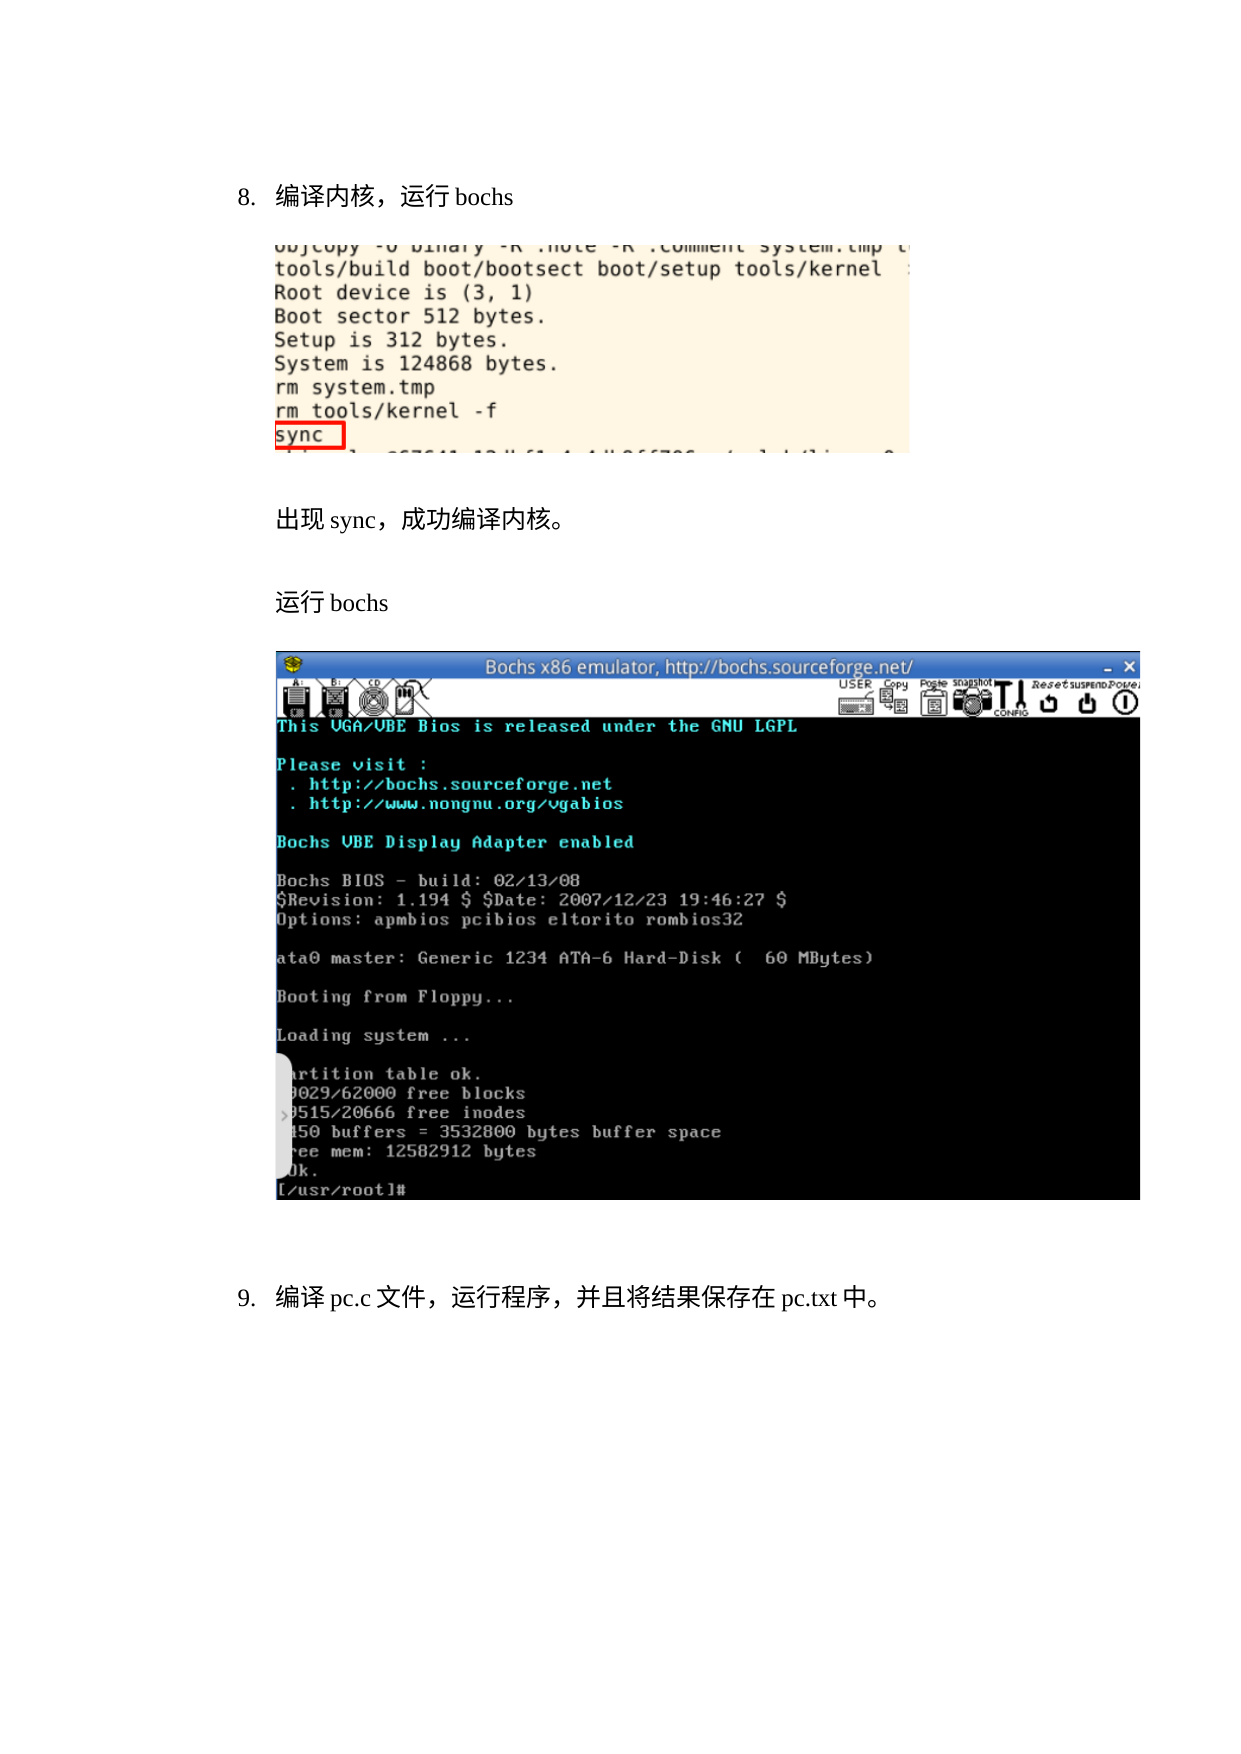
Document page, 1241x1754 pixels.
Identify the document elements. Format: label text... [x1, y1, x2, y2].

picture [275, 245, 910, 453]
list 运行bochs [275, 568, 1053, 633]
list 编译pc.c文件，运行程序，并且将结果保存在pc.txt中。 [237, 1263, 1053, 1328]
list 出现sync，成功编译内核。 [275, 485, 1053, 550]
picture [275, 651, 1141, 1200]
list 编译内核，运行bochs [237, 162, 1053, 227]
